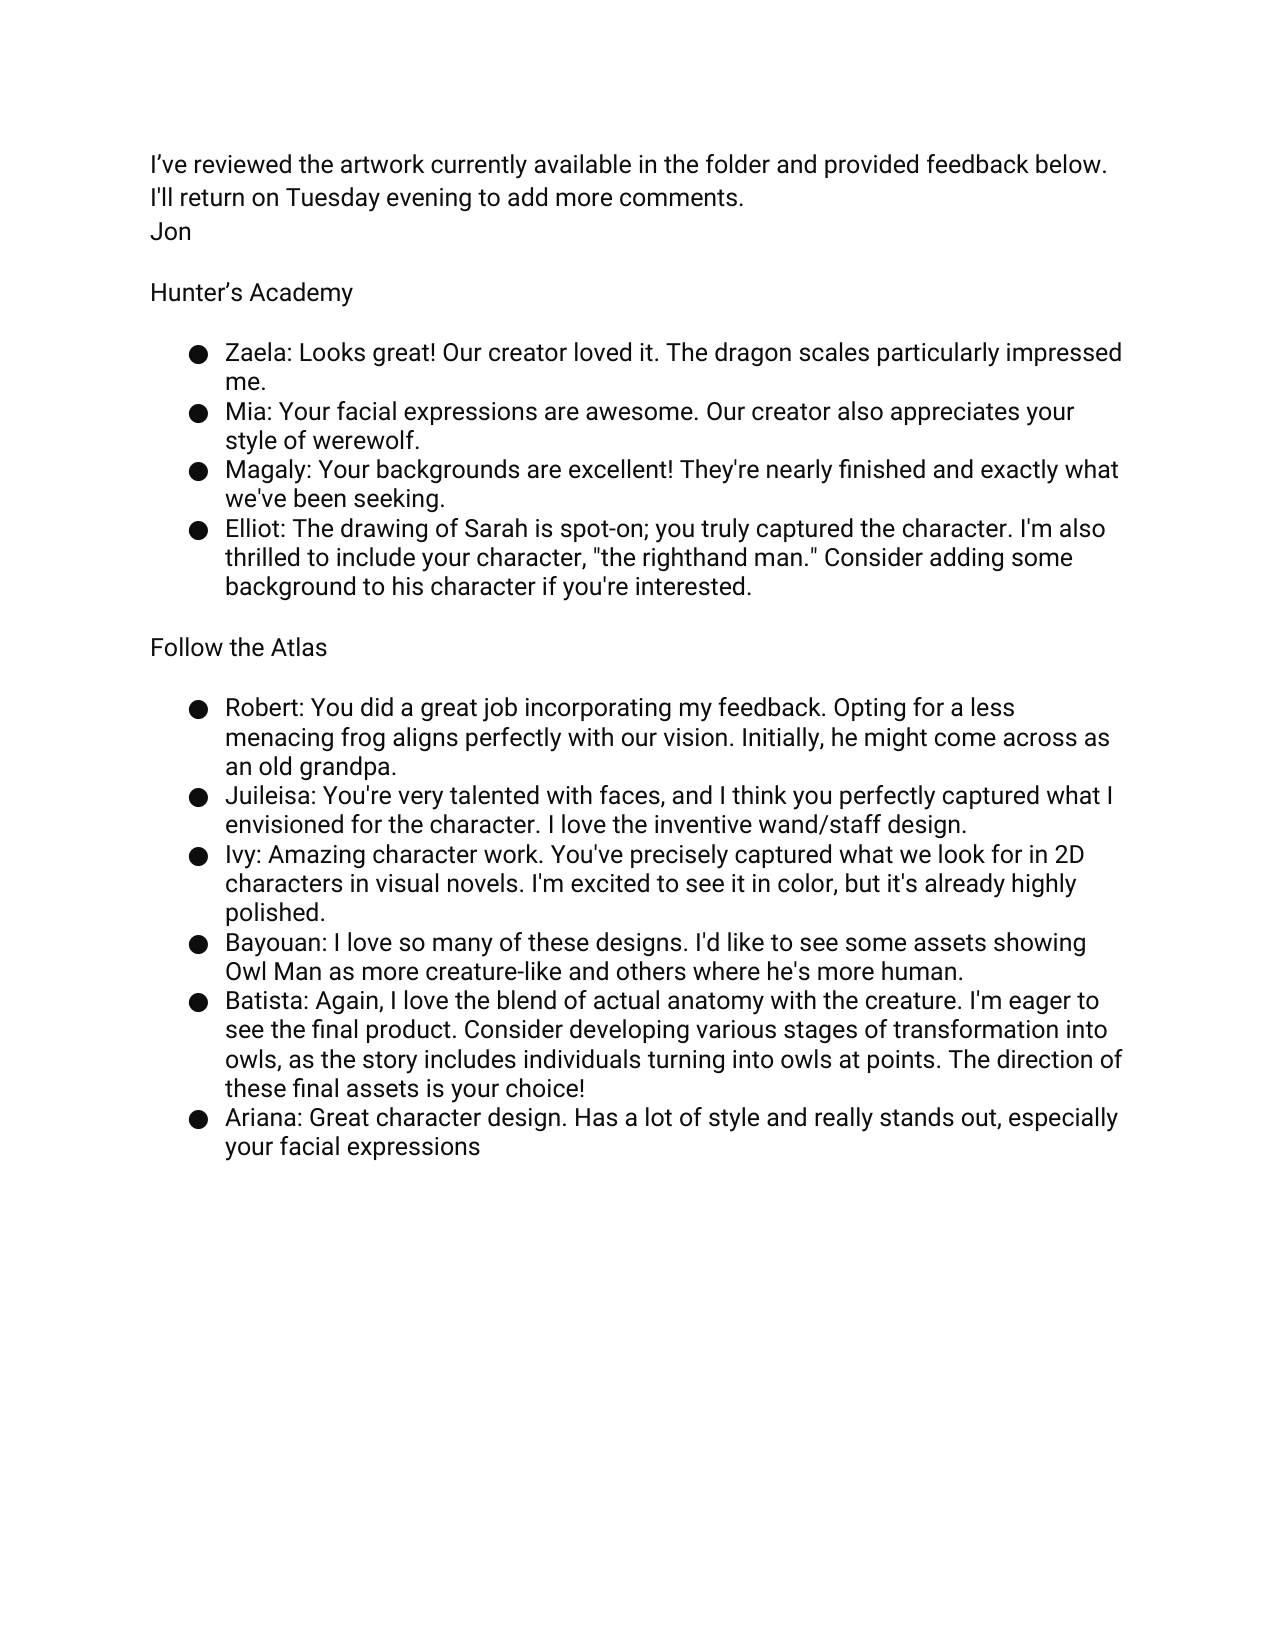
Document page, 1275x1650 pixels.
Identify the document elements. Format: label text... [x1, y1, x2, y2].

list Ivy: Amazing character work. You've precisely captured what we look for in 2D characters in visual novels. I'm excited to see it in color, but it's already highly polished. [187, 840, 1125, 928]
list Elliot: The drawing of Sarah is spot-on; you truly captured the character. I'm also thrilled to include your character, "the righthand man." Consider adding some background to his character if you're interested. [187, 514, 1125, 602]
list Bayouan: I love so many of these designs. I'd like to see some assets showing Owl Man as more creature-like and others where he's more human. [187, 928, 1125, 986]
list Robert: You did a great job incorporating my feedback. Opting for a less menacing frog aligns perfectly with our vision. Initially, he might come across as an old grandpa. [187, 693, 1125, 781]
list Zaela: Looks great! Our creator loved it. The dragon scales particularly impressed me. [187, 338, 1125, 397]
list Ariana: Great character design. Has a lot of style and really stands out, especially your facial expressions [187, 1103, 1125, 1162]
list Juileisa: You're very talented with faces, and I think you perfectly captured what I envisioned for the character. I love the inventive wand/staff design. [187, 781, 1125, 840]
list Batista: Again, I love the blend of actual anatomy with the creature. I'm eager to see the final product. Consider developing various stages of transformation into owls, as the story includes individuals turning into owls at points. The direction of these final assets is your choice! [187, 986, 1125, 1103]
text I’ve reviewed the artwork currently available in the folder and provided feedback below. I'll return on Tuesday evening to add more comments. [150, 150, 1125, 213]
text Jon [150, 217, 1125, 247]
text Hunter’s Academy [150, 278, 1125, 307]
list Mia: Your facial expressions are awesome. Our creator also appreciates your style of werewolf. [187, 397, 1125, 455]
text Follow the Atlas [150, 633, 1125, 662]
list Magaly: Your backgrounds are excellent! They're nearly finished and exactly what we've been seeking. [187, 455, 1125, 514]
